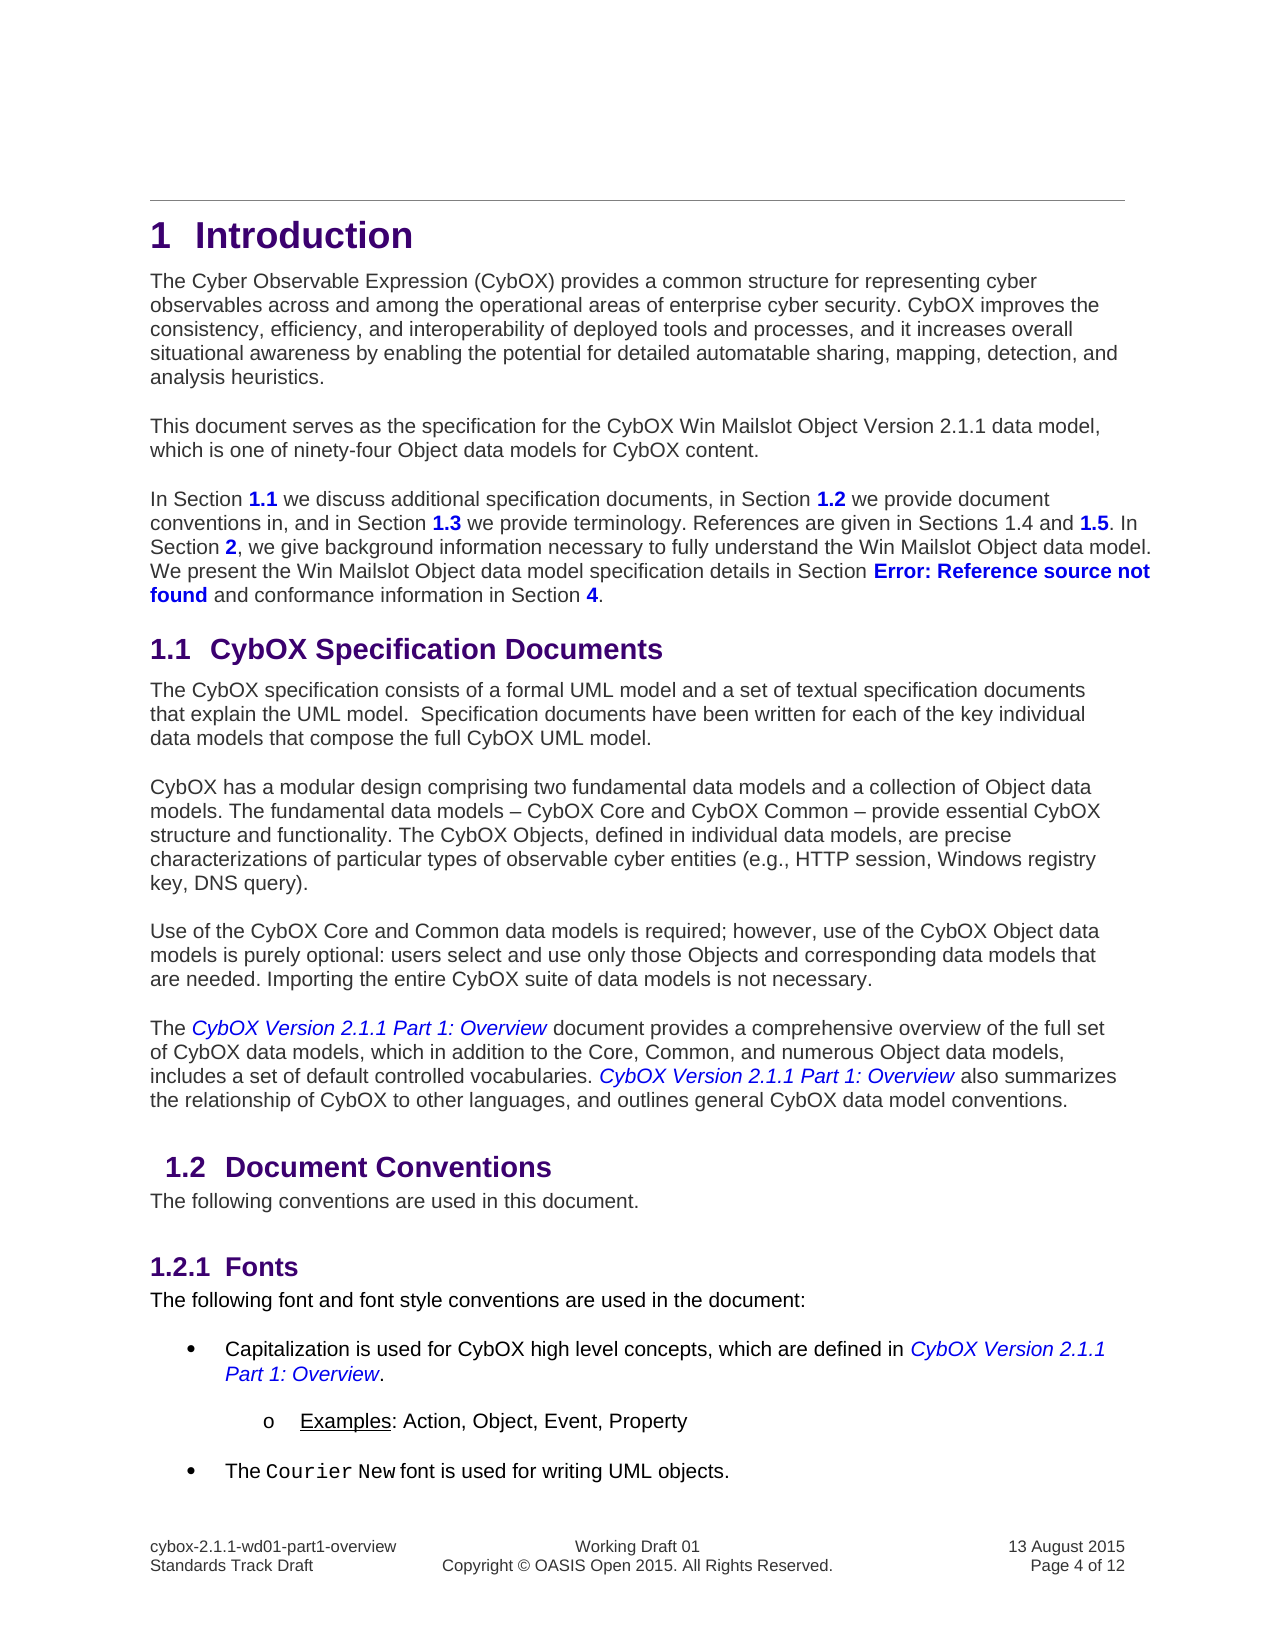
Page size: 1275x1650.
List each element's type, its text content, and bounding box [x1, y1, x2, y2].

text Use of the CybOX Core and Common data models is required; however, use of the CybOX Object data models is purely optional: users select and use only those Objects and corresponding data models that are needed. Importing the entire CybOX suite of data models is not necessary. [150, 919, 1125, 991]
text The CybOX Version 2.1.1 Part 1: Overview document provides a comprehensive overview of the full set of CybOX data models, which in addition to the Core, Common, and numerous Object data models, includes a set of default controlled vocabularies. CybOX Version 2.1.1 Part 1: Overview also summarizes the relationship of CybOX to other languages, and outlines general CybOX data model conventions. [150, 1016, 1125, 1112]
subtitle CybOX Specification Documents [150, 632, 1125, 665]
list The Courier New font is used for writing UML objects. [187, 1459, 1125, 1485]
list Examples: Action, Object, Event, Property [262, 1409, 1125, 1435]
subtitle Introduction [150, 201, 1125, 257]
text The following font and font style conventions are used in the document: [150, 1288, 1125, 1312]
text The Cyber Observable Expression (CybOX) provides a common structure for representing cyber observables across and among the operational areas of enterprise cyber security. CybOX improves the consistency, efficiency, and interoperability of deployed tools and processes, and it increases overall situational awareness by enabling the potential for detailed automatable sharing, mapping, detection, and analysis heuristics. [150, 269, 1153, 389]
text This document serves as the specification for the CybOX Win Mailslot Object Version 2.1.1 data model, which is one of ninety-four Object data models for CybOX content. [150, 414, 1153, 462]
text The following conventions are used in this document. [150, 1189, 1125, 1213]
text CybOX has a modular design comprising two fundamental data models and a collection of Object data models. The fundamental data models – CybOX Core and CybOX Common – provide essential CybOX structure and functionality. The CybOX Objects, defined in individual data models, are precise characterizations of particular types of observable cyber entities (e.g., HTTP session, Windows registry key, DNS query). [150, 774, 1125, 894]
list Capitalization is used for CybOX high level concepts, which are defined in CybOX Version 2.1.1 Part 1: Overview. [187, 1337, 1125, 1385]
subtitle Fonts [150, 1251, 1125, 1282]
subtitle Document Conventions [165, 1149, 1125, 1183]
text The CybOX specification consists of a formal UML model and a set of textual specification documents that explain the UML model. Specification documents have been written for each of the key individual data models that compose the full CybOX UML model. [150, 678, 1125, 749]
